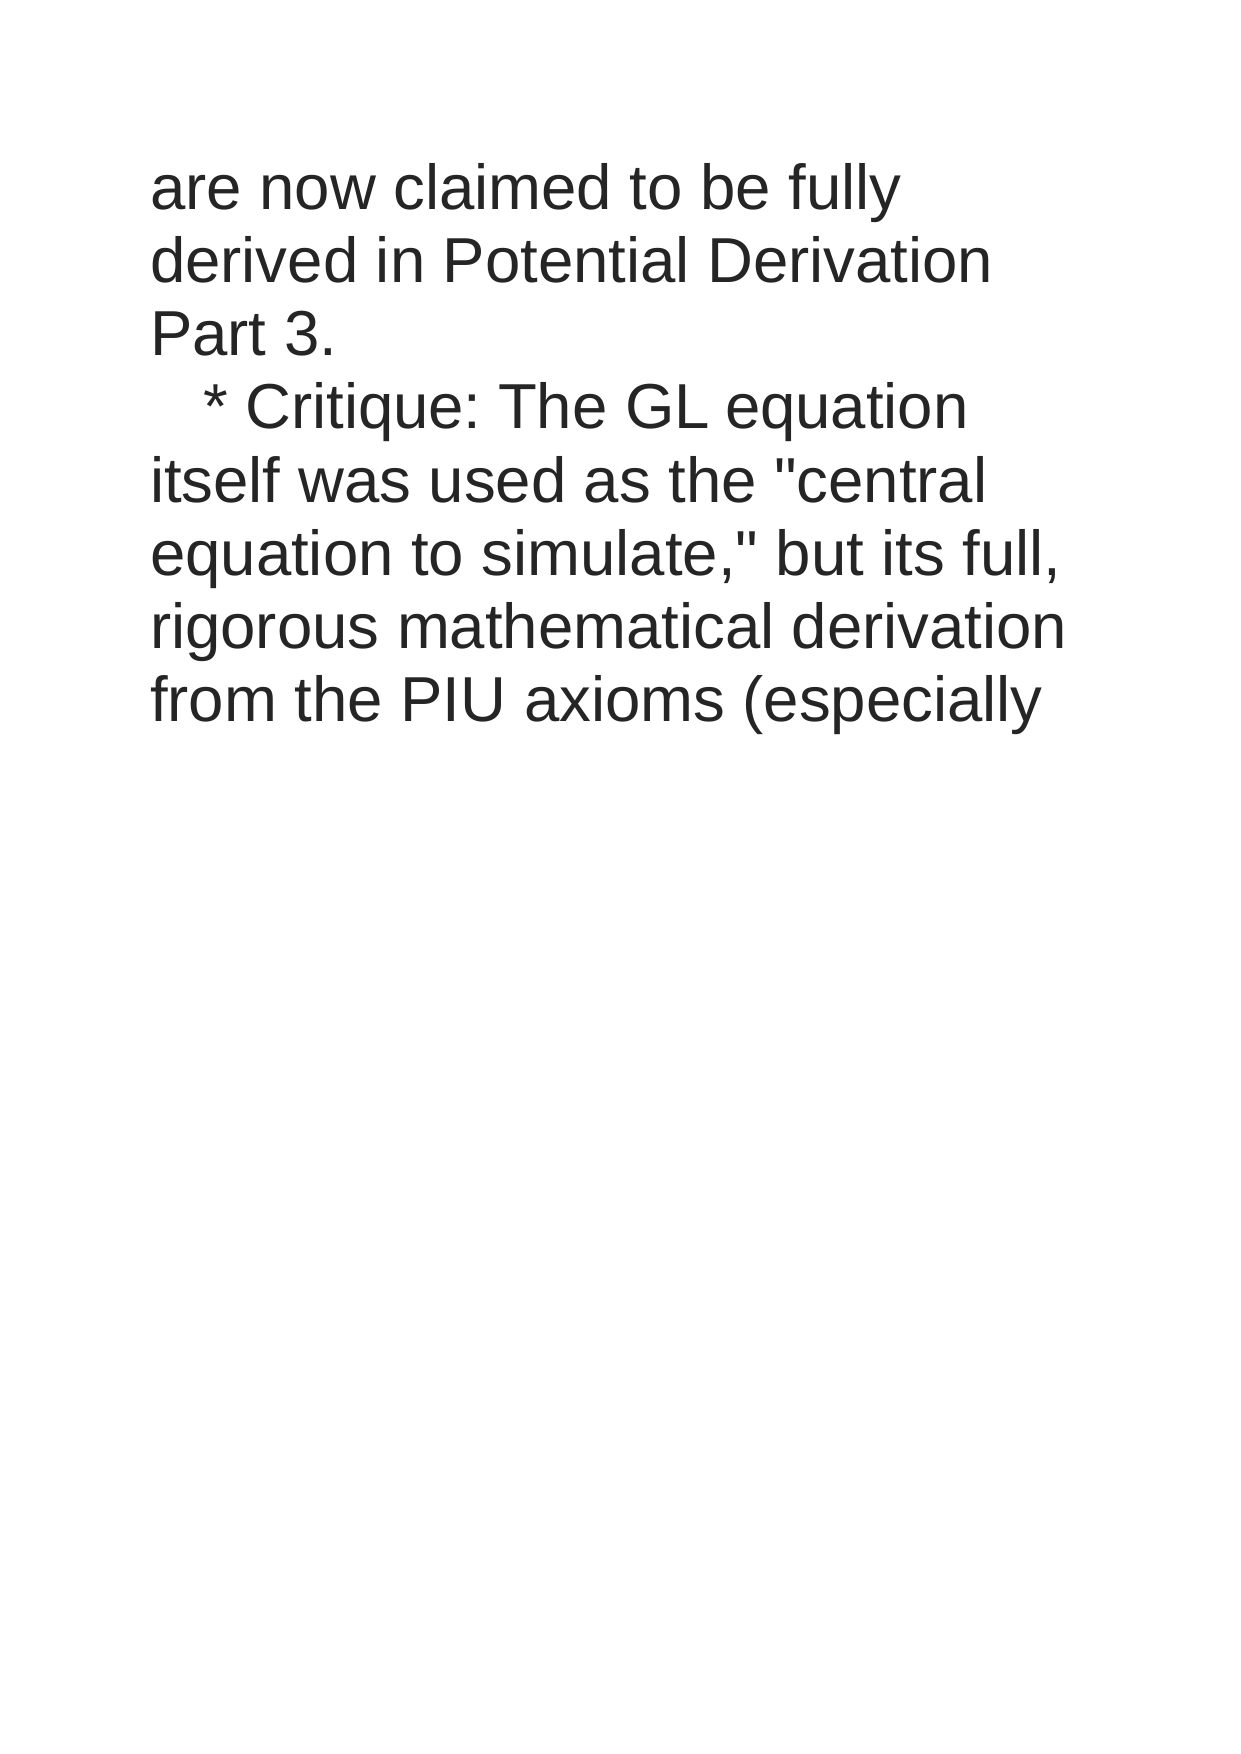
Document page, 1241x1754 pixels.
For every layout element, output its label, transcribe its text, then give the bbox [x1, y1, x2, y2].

text * Critique: The GL equation itself was used as the "central equation to simulate," but its full, rigorous mathematical derivation from the PIU axioms (especially [150, 369, 1090, 735]
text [150, 150, 1090, 369]
